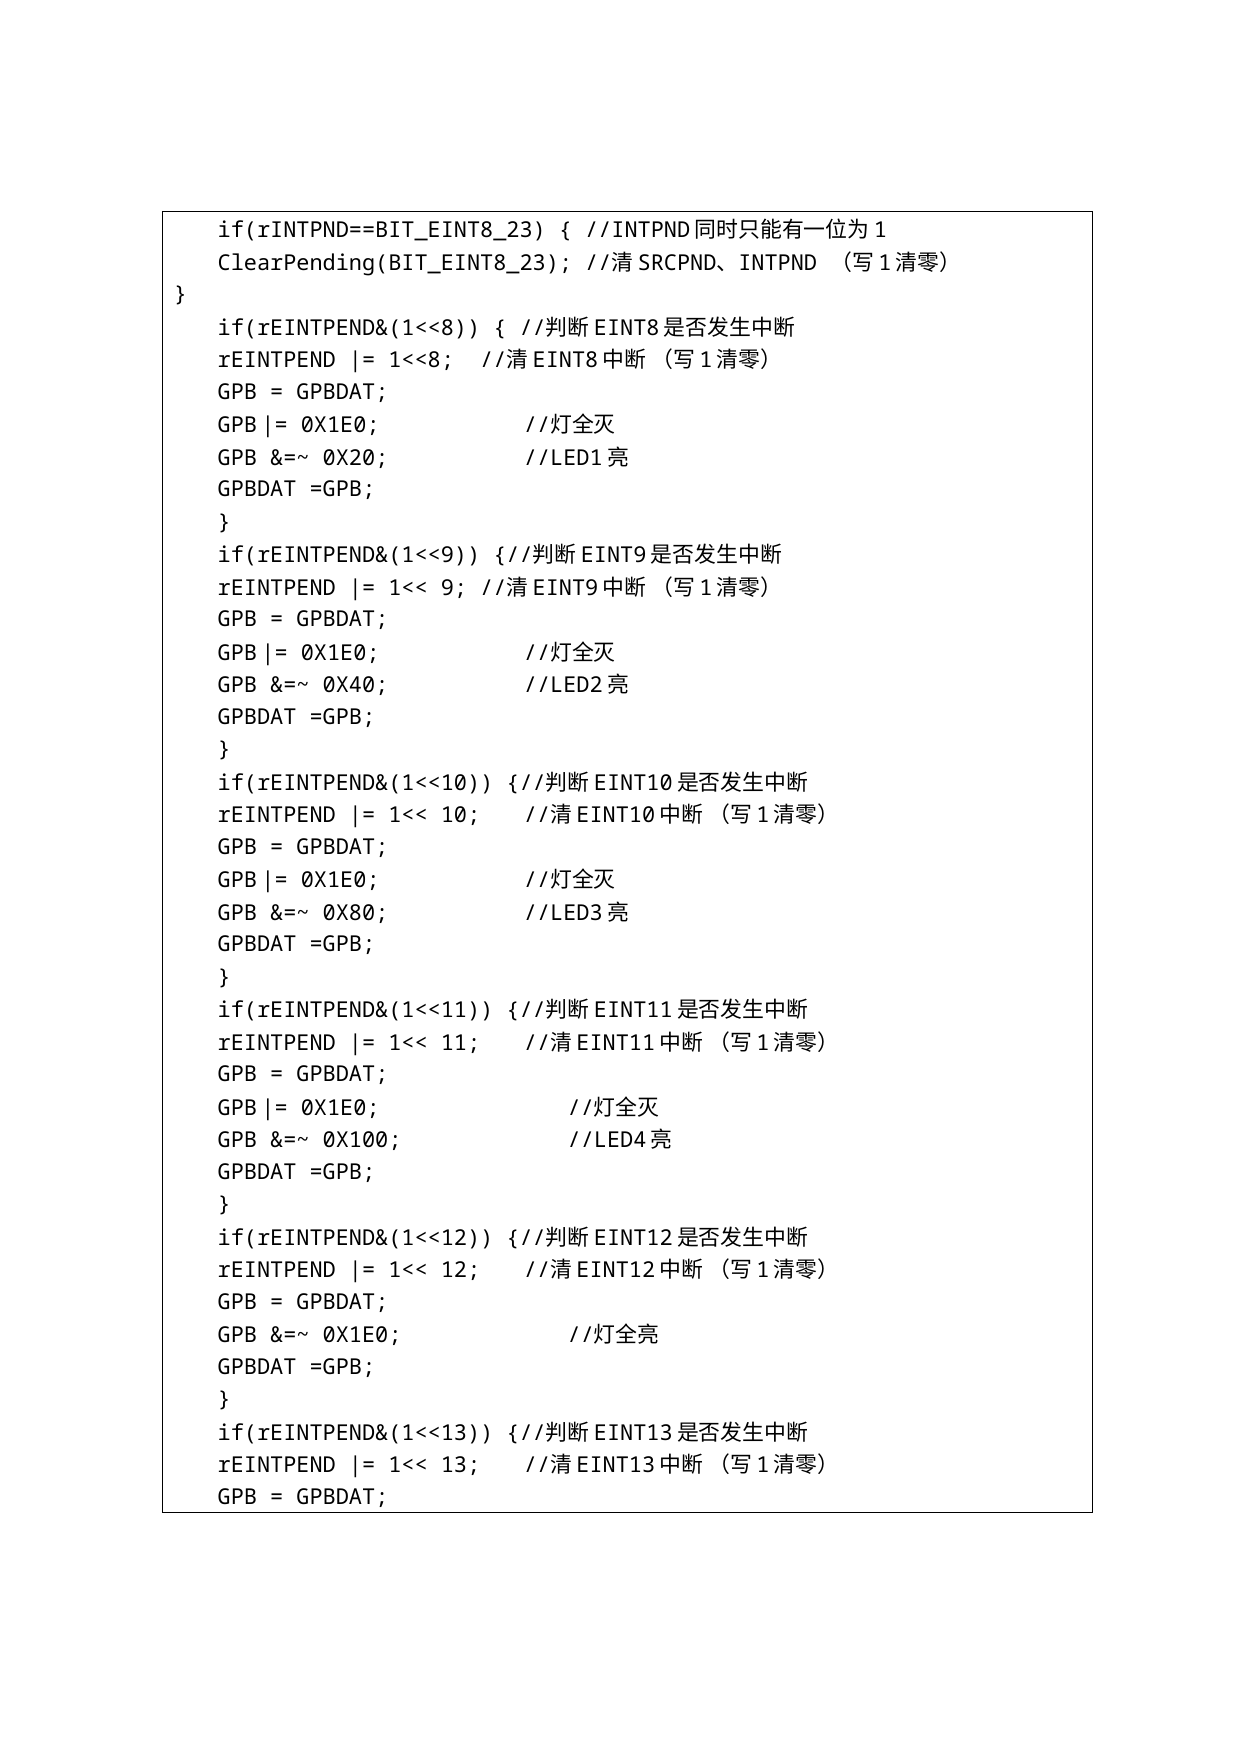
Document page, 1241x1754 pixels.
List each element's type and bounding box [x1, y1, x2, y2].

table_header [163, 212, 1092, 1512]
